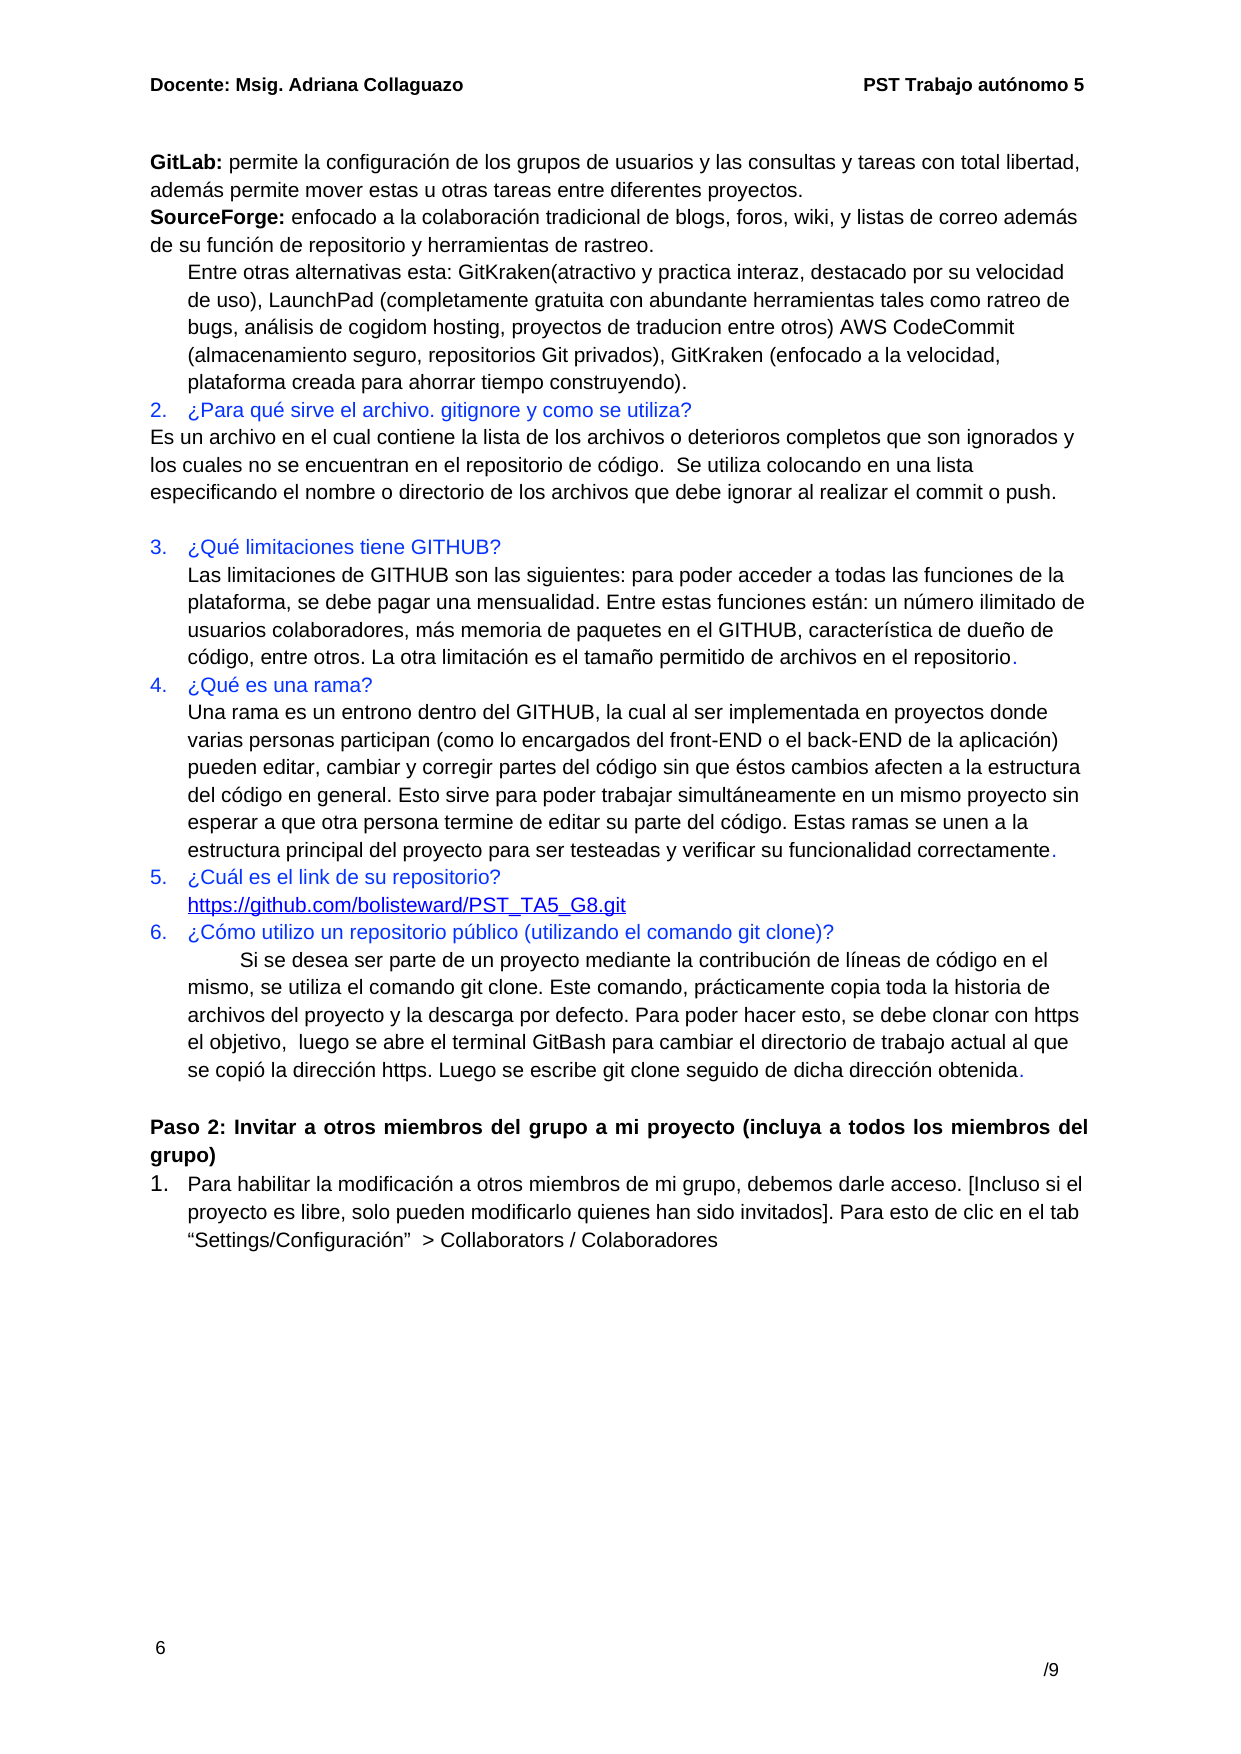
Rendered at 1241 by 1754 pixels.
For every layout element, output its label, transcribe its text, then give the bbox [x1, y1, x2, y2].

list ¿Cómo utilizo un repositorio público (utilizando el comando git clone)? [150, 920, 1090, 944]
text Es un archivo en el cual contiene la lista de los archivos o deterioros completos que son ignorados y los cuales no se encuentran en el repositorio de código. Se utiliza colocando en una lista especificando el nombre o directorio de los archivos que debe ignorar al realizar el commit o push. [150, 425, 1090, 504]
list Entre otras alternativas esta: GitKraken(atractivo y practica interaz, destacado por su velocidad de uso), LaunchPad (completamente gratuita con abundante herramientas tales como ratreo de bugs, análisis de cogidom hosting, proyectos de traducion entre otros) AWS CodeCommit (almacenamiento seguro, repositorios Git privados), GitKraken (enfocado a la velocidad, plataforma creada para ahorrar tiempo construyendo). [187, 260, 1090, 394]
text GitLab: permite la configuración de los grupos de usuarios y las consultas y tareas con total libertad, además permite mover estas u otras tareas entre diferentes proyectos. [150, 150, 1090, 201]
list ¿Qué limitaciones tiene GITHUB? [150, 535, 1090, 559]
list Una rama es un entrono dentro del GITHUB, la cual al ser implementada en proyectos donde varias personas participan (como lo encargados del front-END o el back-END de la aplicación) pueden editar, cambiar y corregir partes del código sin que éstos cambios afecten a la estructura del código en general. Esto sirve para poder trabajar simultáneamente en un mismo proyecto sin esperar a que otra persona termine de editar su parte del código. Estas ramas se unen a la estructura principal del proyecto para ser testeadas y verificar su funcionalidad correctamente. [187, 700, 1090, 861]
list ¿Cuál es el link de su repositorio? [150, 865, 1090, 889]
list Para habilitar la modificación a otros miembros de mi grupo, debemos darle acceso. [Incluso si el proyecto es libre, solo pueden modificarlo quienes han sido invitados]. Para esto de clic en el tab “Settings/Configuración” > Collaborators / Colaboradores [150, 1170, 1090, 1252]
list Las limitaciones de GITHUB son las siguientes: para poder acceder a todas las funciones de la plataforma, se debe pagar una mensualidad. Entre estas funciones están: un número ilimitado de usuarios colaboradores, más memoria de paquetes en el GITHUB, característica de dueño de código, entre otros. La otra limitación es el tamaño permitido de archivos en el repositorio. [187, 562, 1090, 669]
list Si se desea ser parte de un proyecto mediante la contribución de líneas de código en el mismo, se utiliza el comando git clone. Este comando, prácticamente copia toda la historia de archivos del proyecto y la descarga por defecto. Para poder hacer esto, se debe clonar con https el objetivo, luego se abre el terminal GitBash para cambiar el directorio de trabajo actual al que se copió la dirección https. Luego se escribe git clone seguido de dicha dirección obtenida. [187, 947, 1090, 1081]
list ¿Qué es una rama? [150, 672, 1090, 696]
list ¿Para qué sirve el archivo. gitignore y como se utiliza? [150, 397, 1090, 421]
text Paso 2: Invitar a otros miembros del grupo a mi proyecto (incluya a todos los miembros del grupo) [150, 1115, 1090, 1167]
text SourceForge: enfocado a la colaboración tradicional de blogs, foros, wiki, y listas de correo además de su función de repositorio y herramientas de rastreo. [150, 205, 1090, 256]
list https://github.com/bolisteward/PST_TA5_G8.git [187, 892, 1090, 916]
